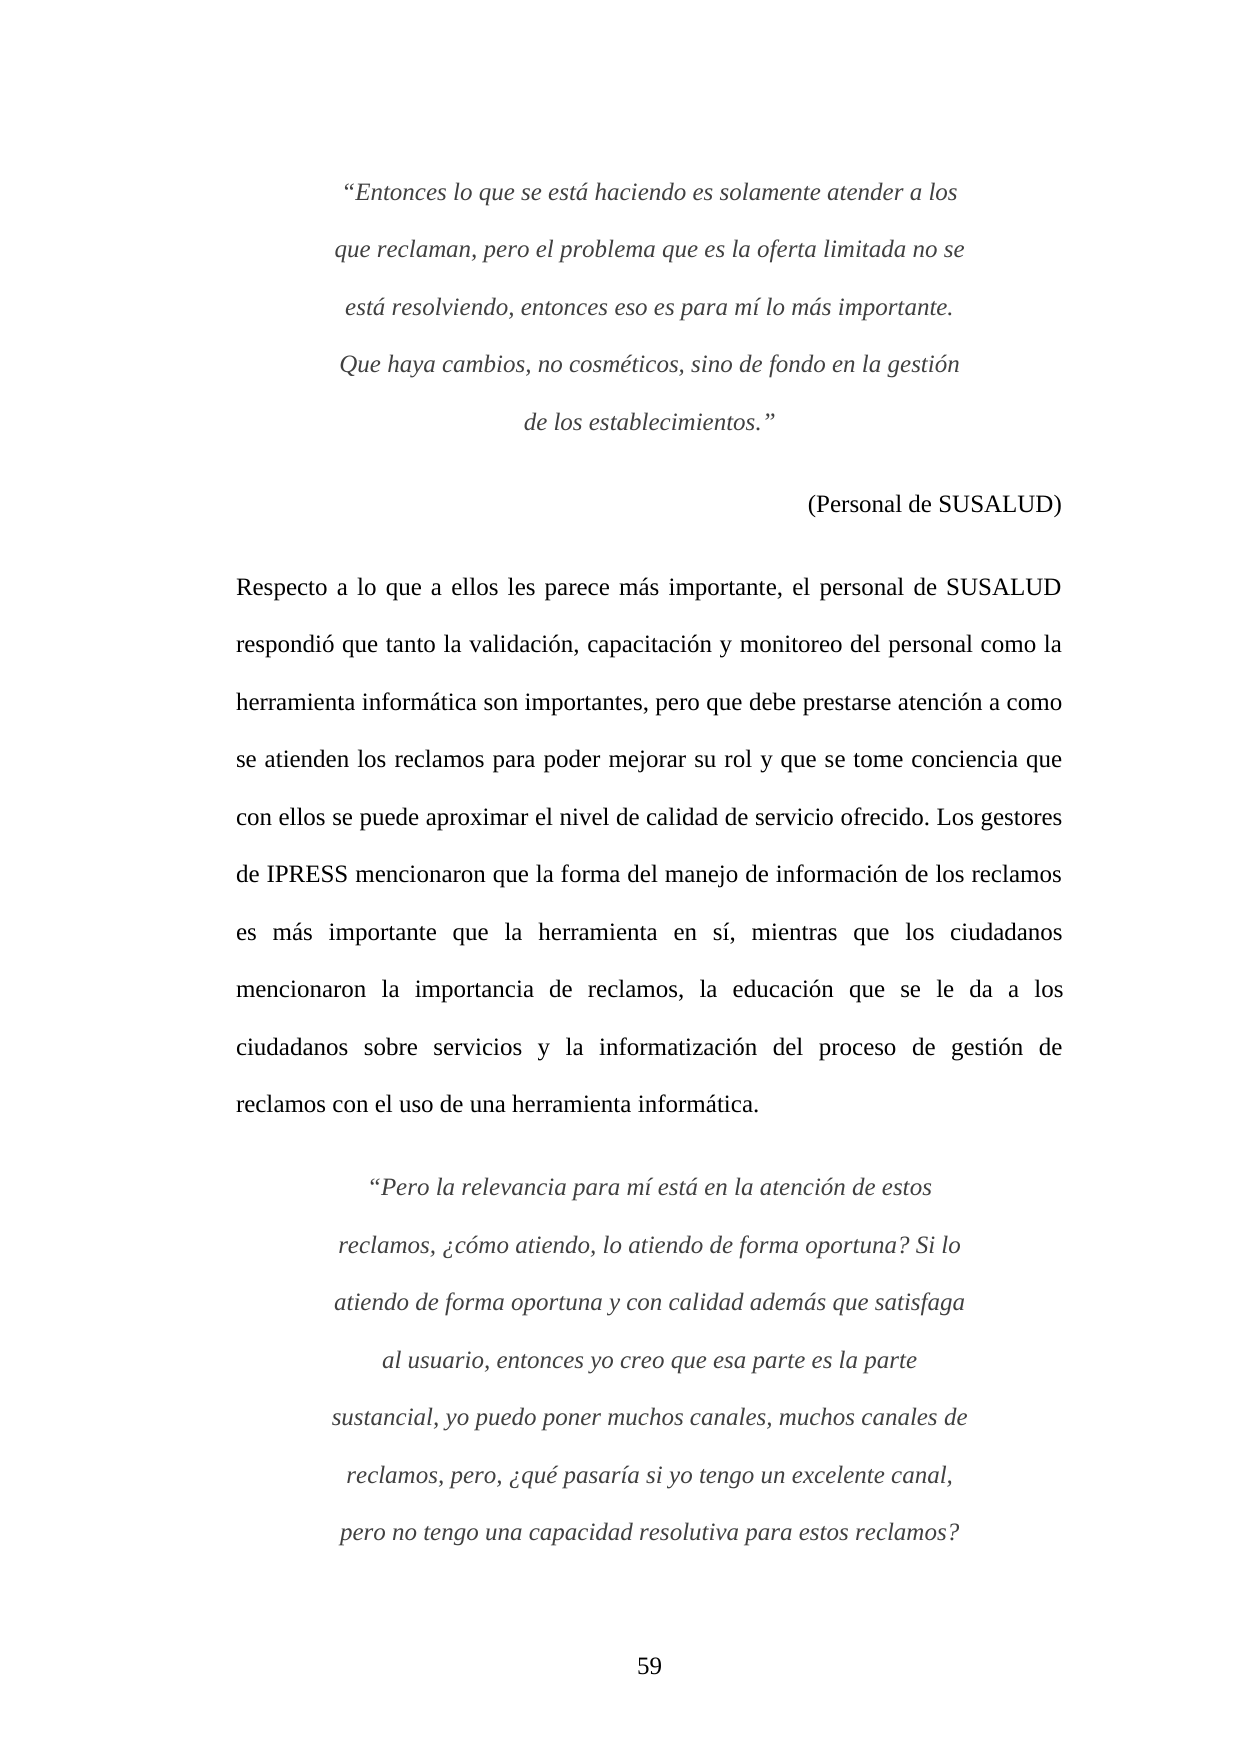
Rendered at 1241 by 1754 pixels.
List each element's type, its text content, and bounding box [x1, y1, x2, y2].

text “Pero la relevancia para mí está en la atención de estos reclamos, ¿cómo atiendo, lo atiendo de forma oportuna? Si lo atiendo de forma oportuna y con calidad además que satisfaga al usuario, entonces yo creo que esa parte es la parte sustancial, yo puedo poner muchos canales, muchos canales de reclamos, pero, ¿qué pasaría si yo tengo un excelente canal, pero no tengo una capacidad resolutiva para estos reclamos? [331, 1172, 968, 1546]
text (Personal de SUSALUD) [808, 489, 1132, 518]
text “Entonces lo que se está haciendo es solamente atender a los que reclaman, pero el problema que es la oferta limitada no se está resolviendo, entonces eso es para mí lo más importante. Que haya cambios, no cosméticos, sino de fondo en la gestión de los establecimientos.” [334, 177, 965, 436]
text Respecto a lo que a ellos les parece más importante, el personal de SUSALUD respondió que tanto la validación, capacitación y monitoreo del personal como la herramienta informática son importantes, pero que debe prestarse atención a como se atienden los reclamos para poder mejorar su rol y que se tome conciencia que con ellos se puede aproximar el nivel de calidad de servicio ofrecido. Los gestores de IPRESS mencionaron que la forma del manejo de información de los reclamos es más importante que la herramienta en sí, mientras que los ciudadanos mencionaron la importancia de reclamos, la educación que se le da a los ciudadanos sobre servicios y la informatización del proceso de gestión de reclamos con el uso de una herramienta informática. [236, 572, 1063, 1118]
